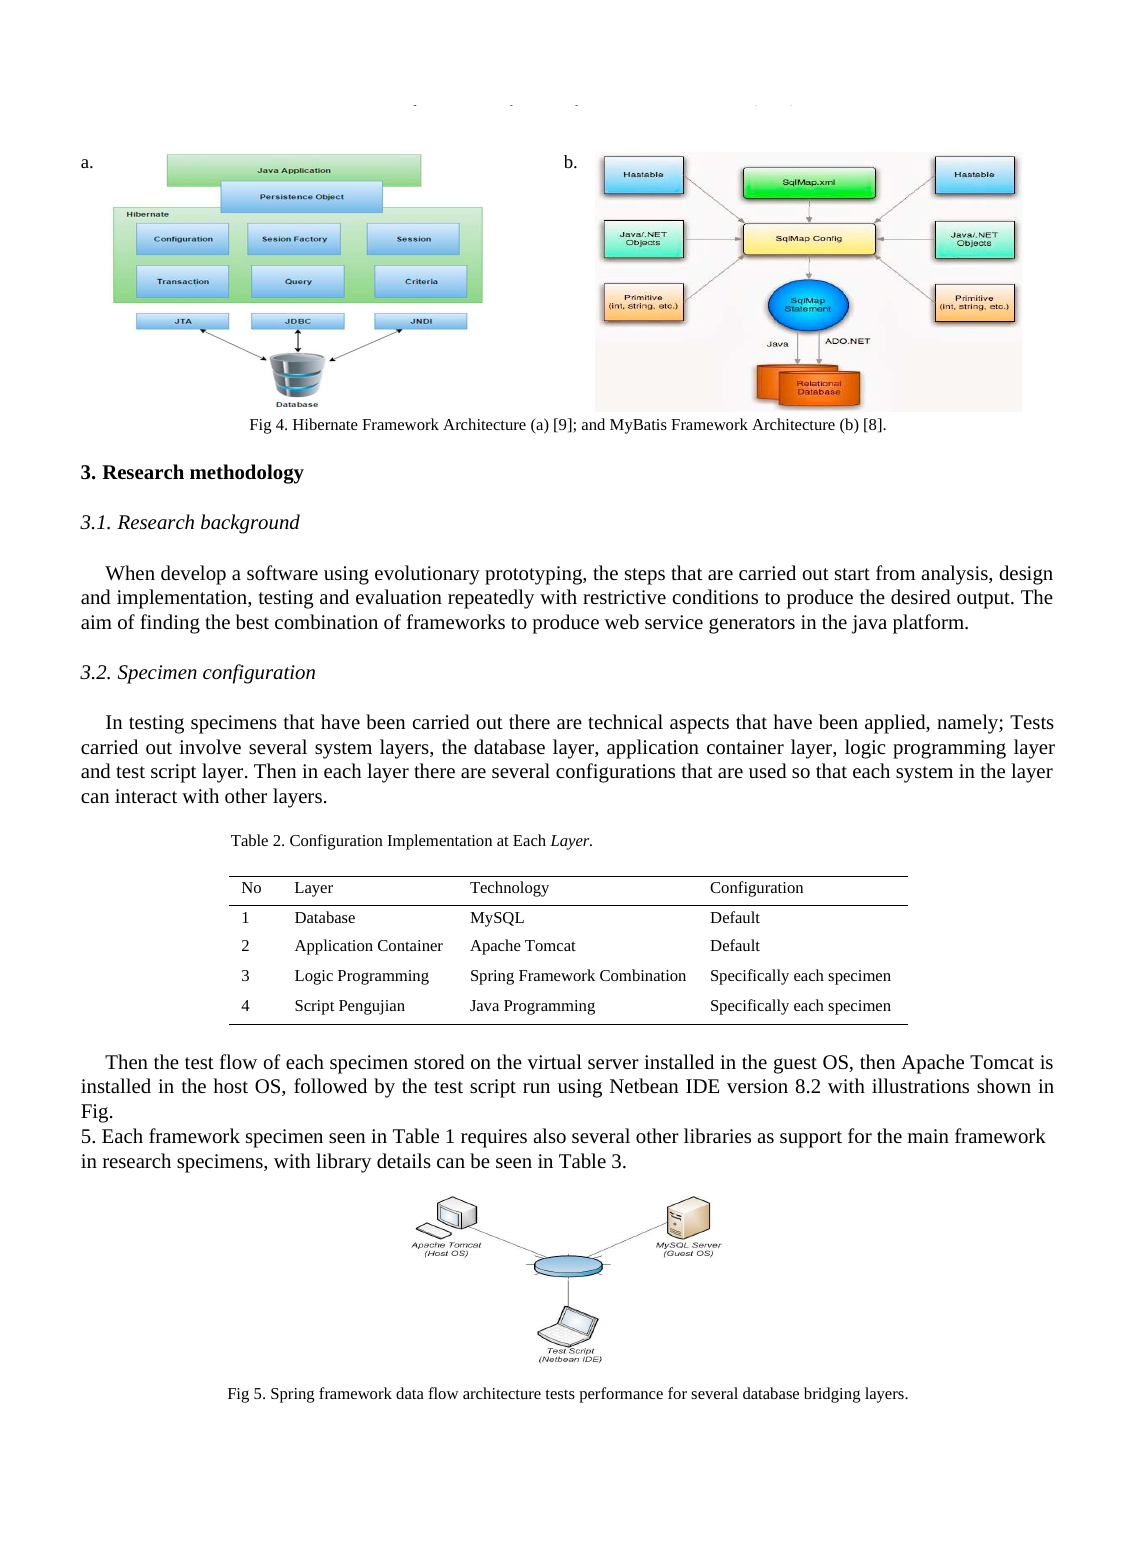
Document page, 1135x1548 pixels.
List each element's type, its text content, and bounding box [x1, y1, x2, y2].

subtitle Research methodology [80, 460, 1078, 484]
picture [595, 152, 1023, 412]
table_header Layer [278, 877, 456, 905]
table_cell Application Container [278, 931, 456, 961]
table_cell 4 [229, 991, 278, 1023]
list Research background [80, 510, 1078, 534]
table_cell Default [698, 931, 907, 961]
table_header No [229, 877, 278, 905]
table_cell Logic Programming [278, 961, 456, 991]
text 5. Each framework specimen seen in Table 1 requires also several other libraries as support for the main framework in research specimens, with library details can be seen in Table 3. [81, 1124, 1060, 1173]
table_cell Script Pengujian [278, 991, 456, 1023]
table_header Technology [456, 877, 698, 905]
table_cell Specifically each specimen [698, 961, 907, 991]
table_cell 1 [229, 906, 278, 931]
table_cell Java Programming [456, 991, 698, 1023]
table_cell Spring Framework Combination [456, 961, 698, 991]
table_cell 3 [229, 961, 278, 991]
table_cell Apache Tomcat [456, 931, 698, 961]
text Table 2. Configuration Implementation at Each Layer. [231, 830, 1078, 849]
table_cell Specifically each specimen [698, 991, 907, 1023]
table_cell 2 [229, 931, 278, 961]
picture [109, 173, 486, 409]
text a. b. [81, 151, 1078, 173]
list Specimen configuration [80, 660, 1078, 684]
table_header Configuration [698, 877, 907, 905]
text Then the test flow of each specimen stored on the virtual server installed in the guest OS, then Apache Tomcat is installed in the host OS, followed by the test script run using Netbean IDE version 8.2 with illustrations shown in Fig. [81, 1049, 1056, 1123]
text Fig 4. Hibernate Framework Architecture (a) [9]; and MyBatis Framework Architecture (b) [8]. [129, 415, 1007, 434]
text In testing specimens that have been carried out there are technical aspects that have been applied, namely; Tests carried out involve several system layers, the database layer, application container layer, logic programming layer and test script layer. Then in each layer there are several configurations that are used so that each system in the layer can interact with other layers. [81, 710, 1056, 808]
picture [411, 1196, 724, 1364]
text When develop a software using evolutionary prototyping, the steps that are carried out start from analysis, design and implementation, testing and evaluation repeatedly with restrictive conditions to produce the desired output. The aim of finding the best combination of frameworks to produce web service generators in the java platform. [81, 560, 1056, 634]
table_cell Database [278, 906, 456, 931]
table_cell MySQL [456, 906, 698, 931]
table_cell Default [698, 906, 907, 931]
